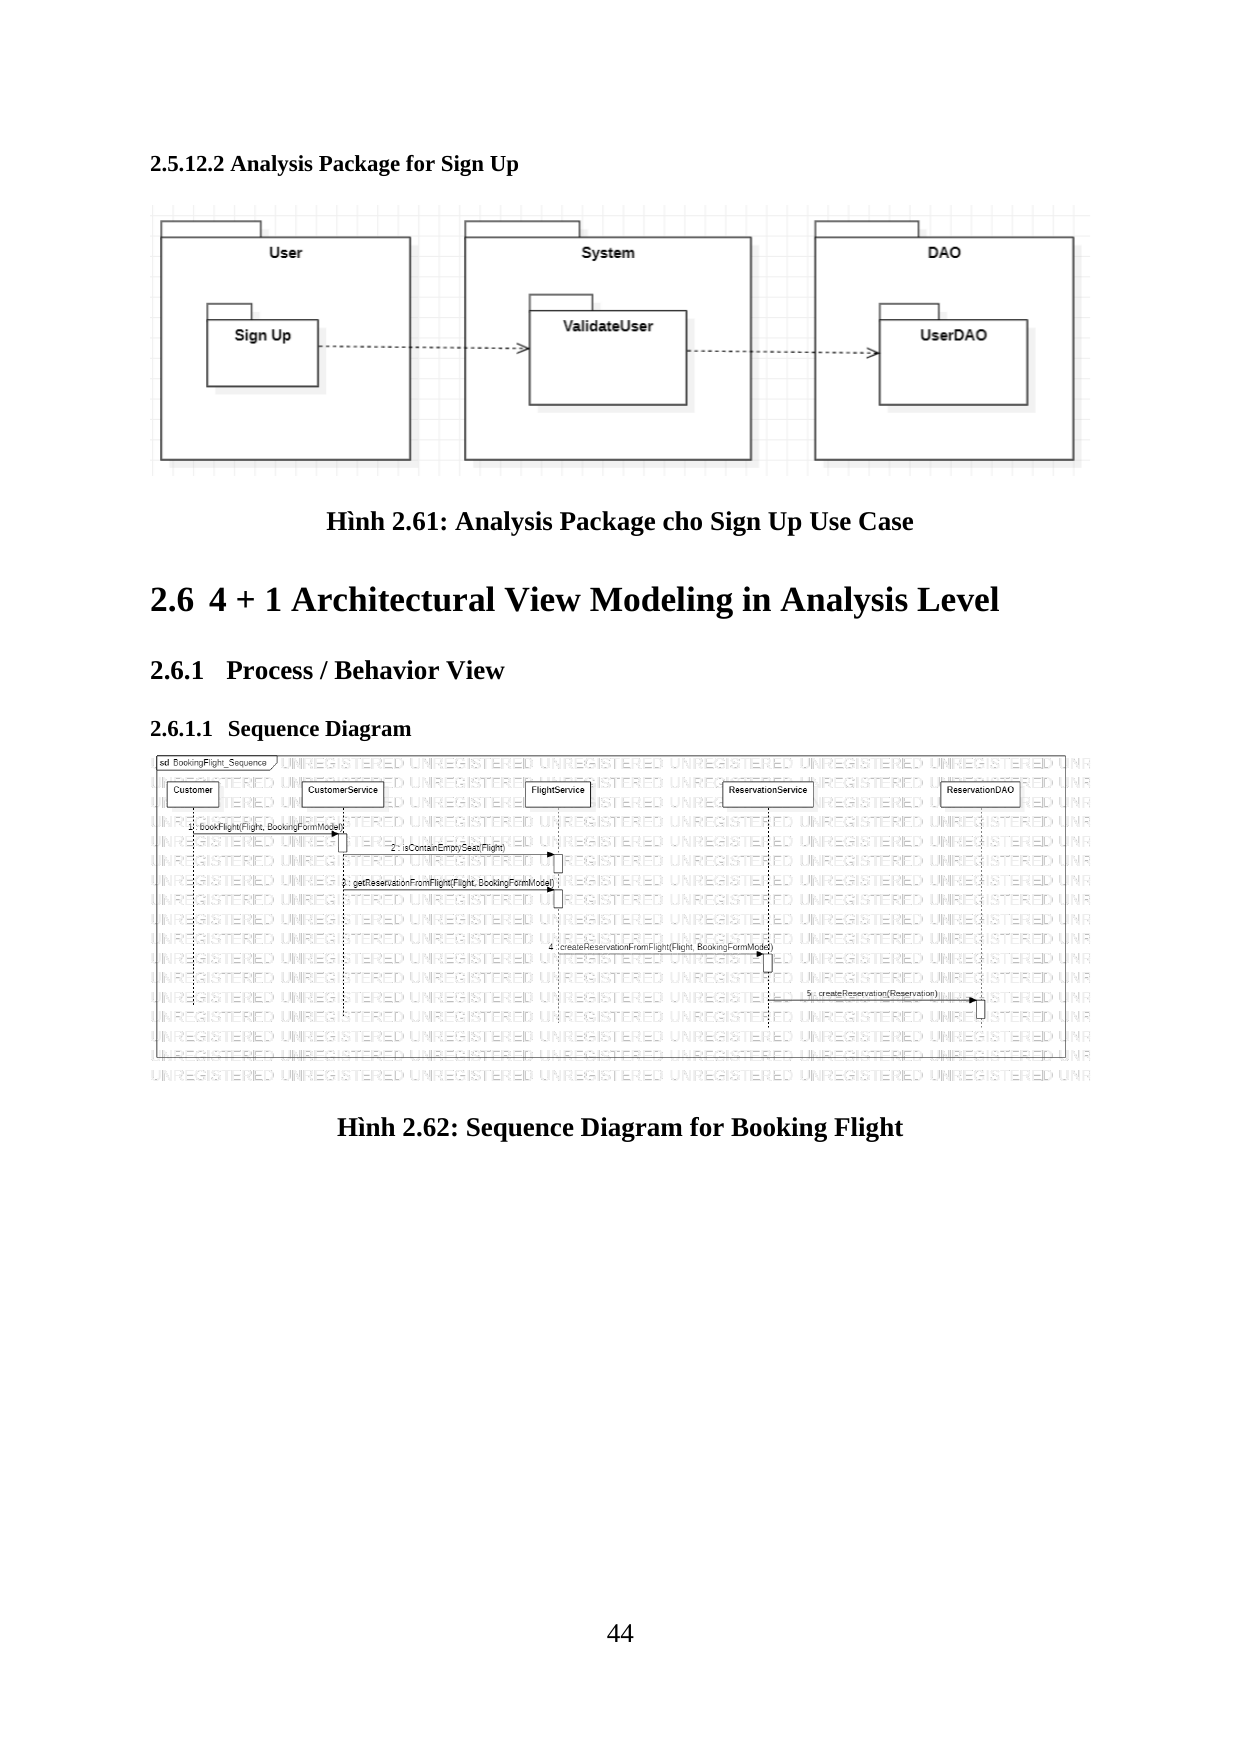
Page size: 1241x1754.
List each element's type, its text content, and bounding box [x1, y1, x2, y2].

subtitle 2.6.1.1 Sequence Diagram [150, 715, 1090, 741]
text Hình 2.62: Sequence Diagram for Booking Flight [150, 1111, 1090, 1143]
picture [150, 205, 1091, 476]
subtitle 2.5.12.2 Analysis Package for Sign Up [150, 150, 1090, 176]
subtitle 2.6 4 + 1 Architectural View Modeling in Analysis Level [150, 578, 1090, 619]
text Hình 2.61: Analysis Package cho Sign Up Use Case [150, 505, 1090, 536]
subtitle 2.6.1 Process / Behavior View [150, 654, 1090, 685]
picture [150, 749, 1091, 1083]
